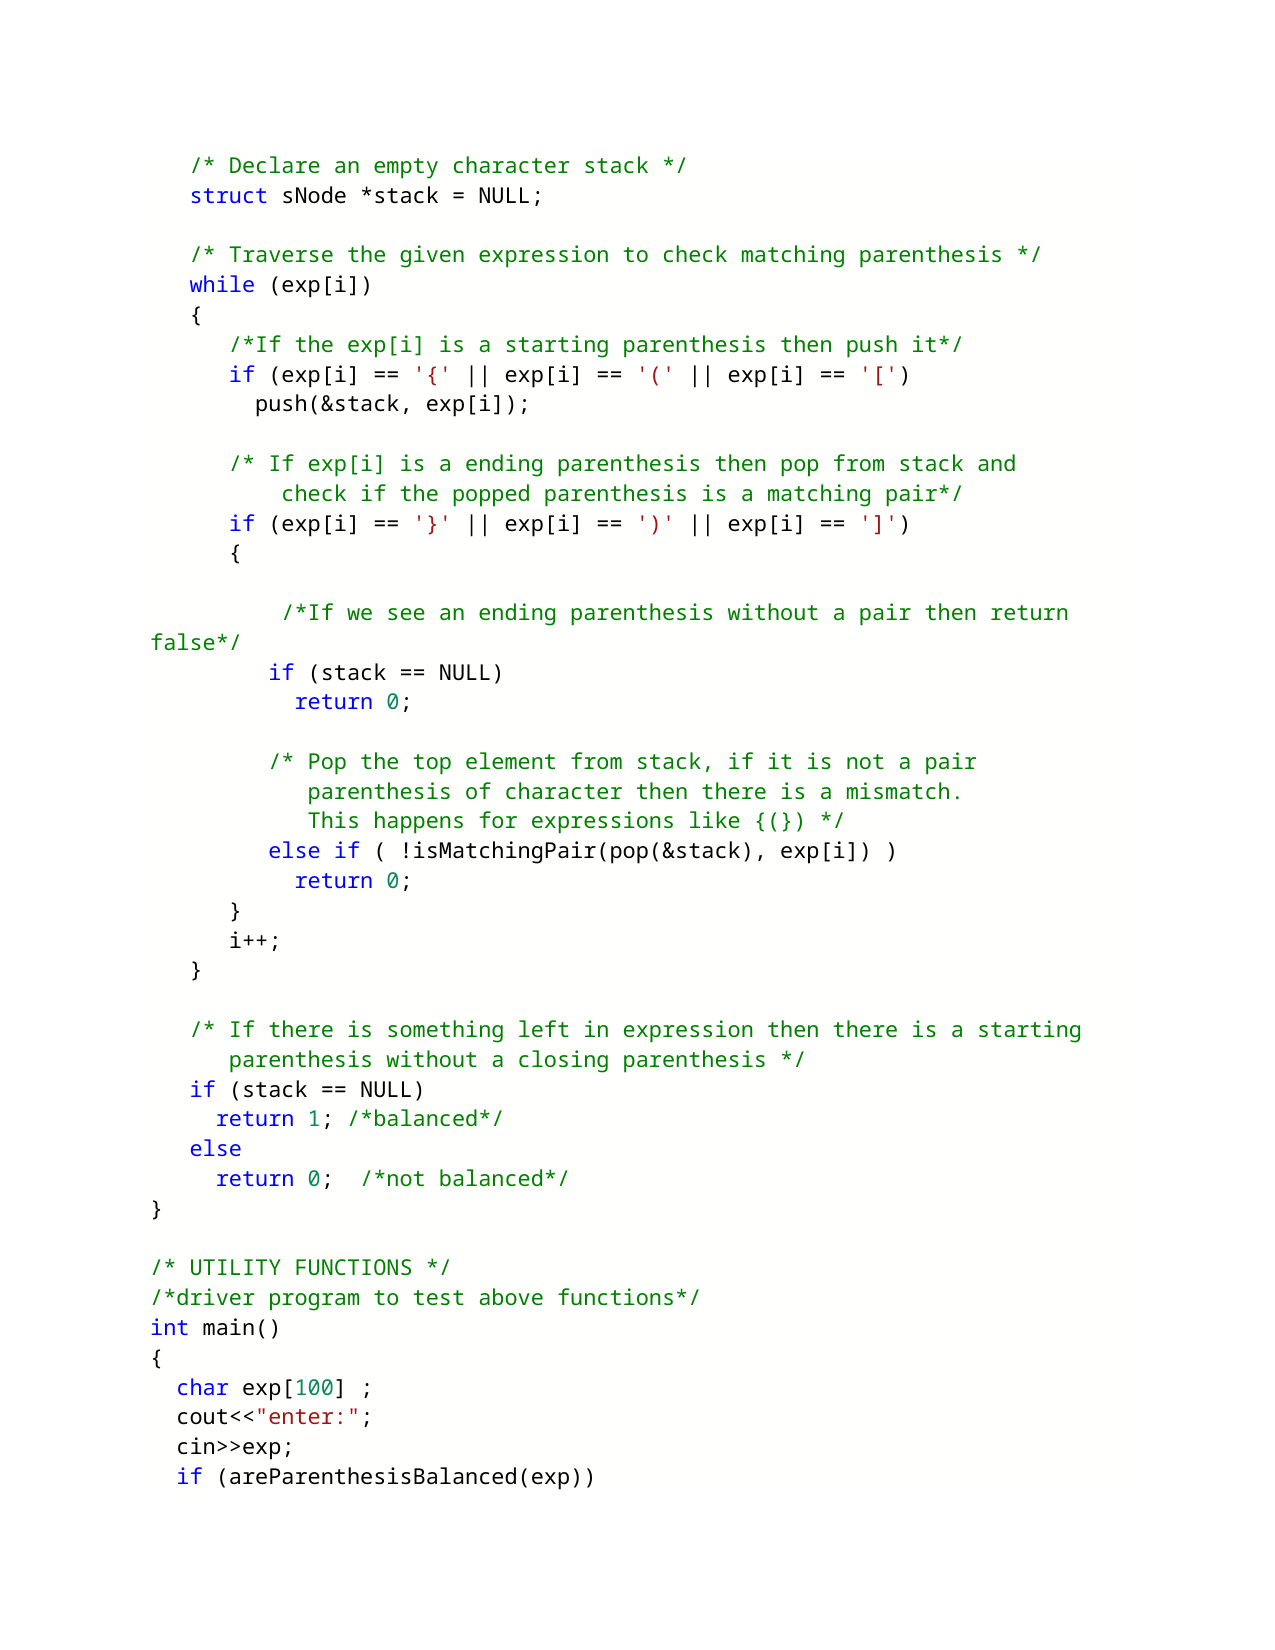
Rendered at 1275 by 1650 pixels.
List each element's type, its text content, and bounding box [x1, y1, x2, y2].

text else [150, 1133, 1125, 1163]
text /* Pop the top element from stack, if it is not a pair [150, 746, 1125, 776]
text push(&stack, exp[i]); [150, 388, 1125, 418]
text return 0; [150, 686, 1125, 716]
text /* UTILITY FUNCTIONS */ [150, 1252, 1125, 1282]
text /*If we see an ending parenthesis without a pair then return false*/ [150, 597, 1125, 656]
text } [150, 895, 1125, 924]
text return 0; /*not balanced*/ [150, 1163, 1125, 1193]
text if (areParenthesisBalanced(exp)) [150, 1461, 1125, 1491]
text char exp[100] ; [150, 1371, 1125, 1401]
text if (exp[i] == '}' || exp[i] == ')' || exp[i] == ']') [150, 507, 1125, 537]
text if (exp[i] == '{' || exp[i] == '(' || exp[i] == '[') [150, 358, 1125, 388]
text } [150, 954, 1125, 984]
text while (exp[i]) [150, 269, 1125, 299]
text parenthesis of character then there is a mismatch. [150, 776, 1125, 805]
text return 1; /*balanced*/ [150, 1103, 1125, 1133]
text check if the popped parenthesis is a matching pair*/ [150, 478, 1125, 507]
text This happens for expressions like {(}) */ [150, 805, 1125, 835]
text int main() [150, 1312, 1125, 1342]
text if (stack == NULL) [150, 1073, 1125, 1103]
text { [150, 1342, 1125, 1371]
text } [150, 1193, 1125, 1222]
text else if ( !isMatchingPair(pop(&stack), exp[i]) ) [150, 835, 1125, 865]
text { [150, 537, 1125, 567]
text cout<<"enter:"; [150, 1401, 1125, 1431]
text struct sNode *stack = NULL; [150, 180, 1125, 209]
text /* If exp[i] is a ending parenthesis then pop from stack and [150, 448, 1125, 478]
text cin>>exp; [150, 1431, 1125, 1461]
text i++; [150, 924, 1125, 954]
text return 0; [150, 865, 1125, 895]
text /* If there is something left in expression then there is a starting [150, 1014, 1125, 1044]
text parenthesis without a closing parenthesis */ [150, 1044, 1125, 1073]
text /*If the exp[i] is a starting parenthesis then push it*/ [150, 329, 1125, 358]
text { [150, 299, 1125, 329]
text /*driver program to test above functions*/ [150, 1282, 1125, 1312]
text /* Traverse the given expression to check matching parenthesis */ [150, 239, 1125, 269]
text /* Declare an empty character stack */ [150, 150, 1125, 180]
text if (stack == NULL) [150, 656, 1125, 686]
